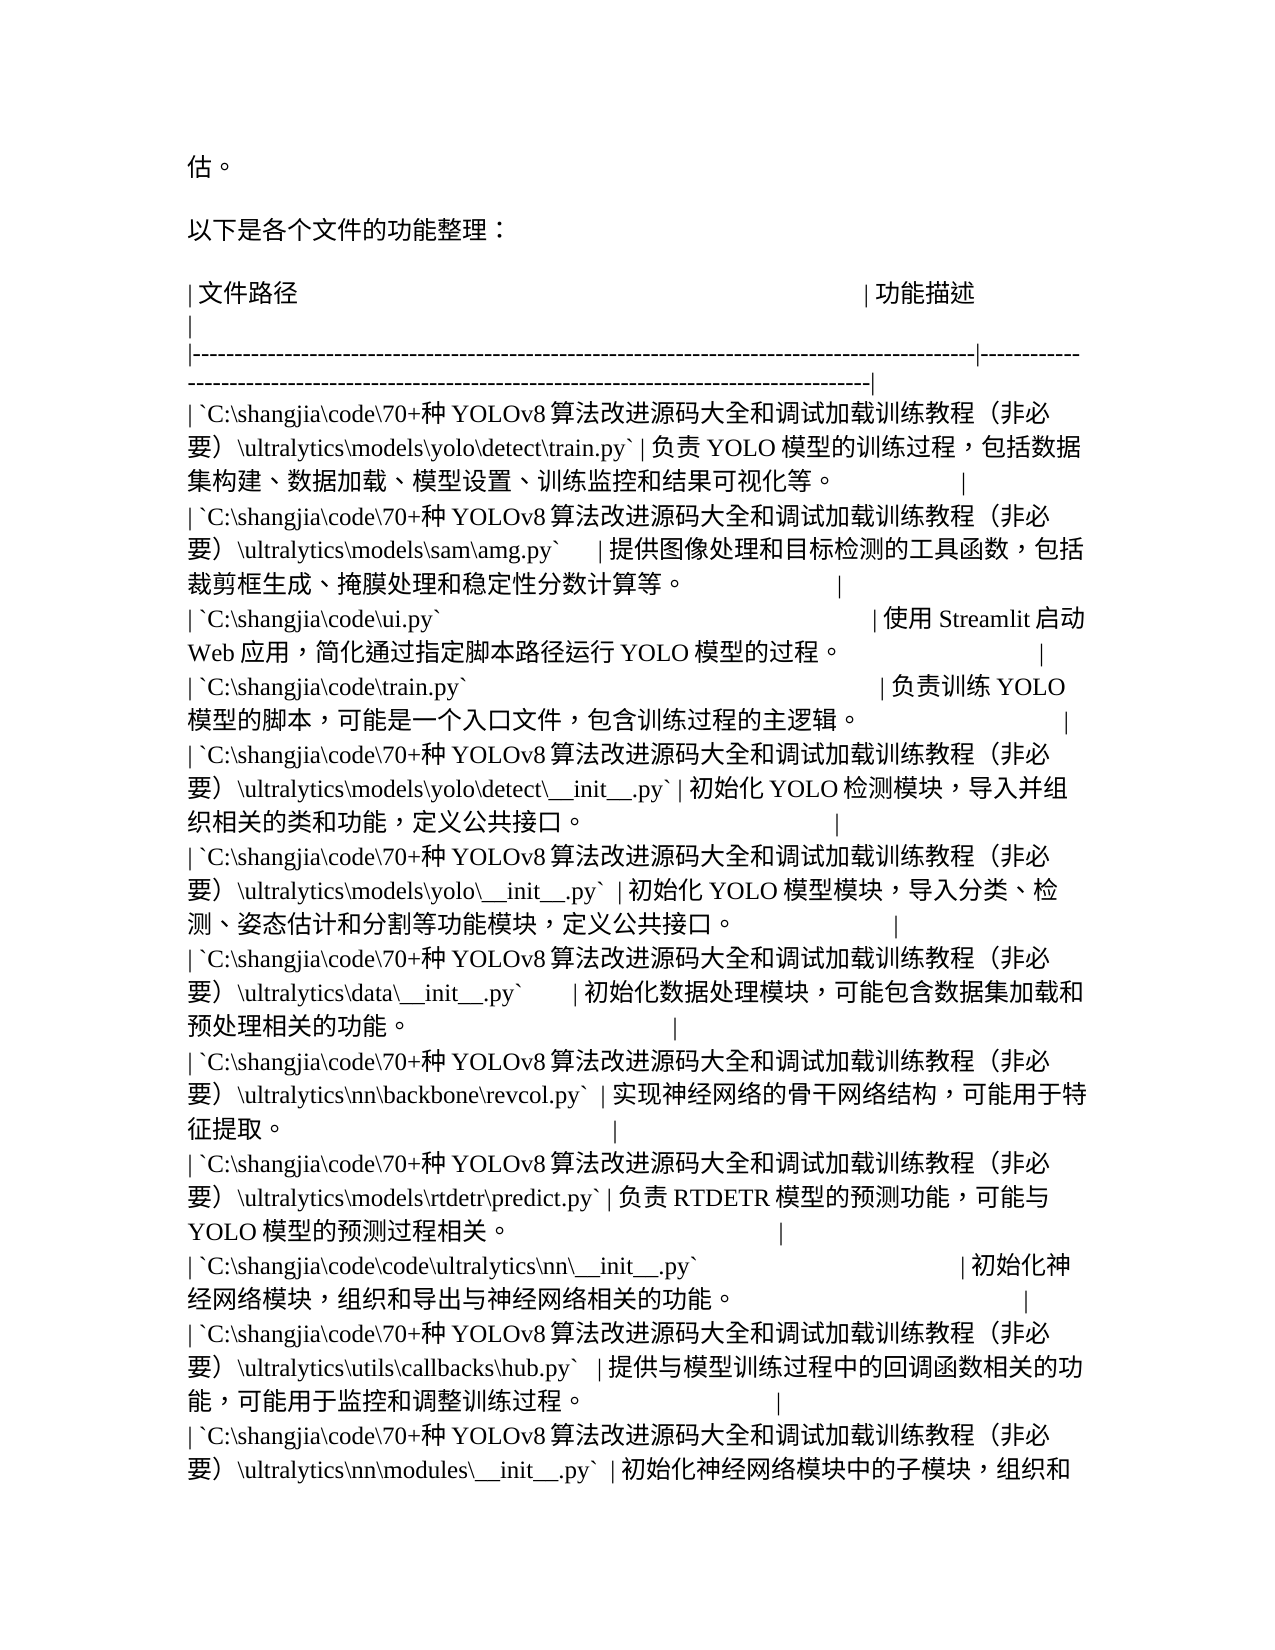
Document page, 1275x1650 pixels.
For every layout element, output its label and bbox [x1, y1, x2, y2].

text [187, 150, 1087, 1486]
